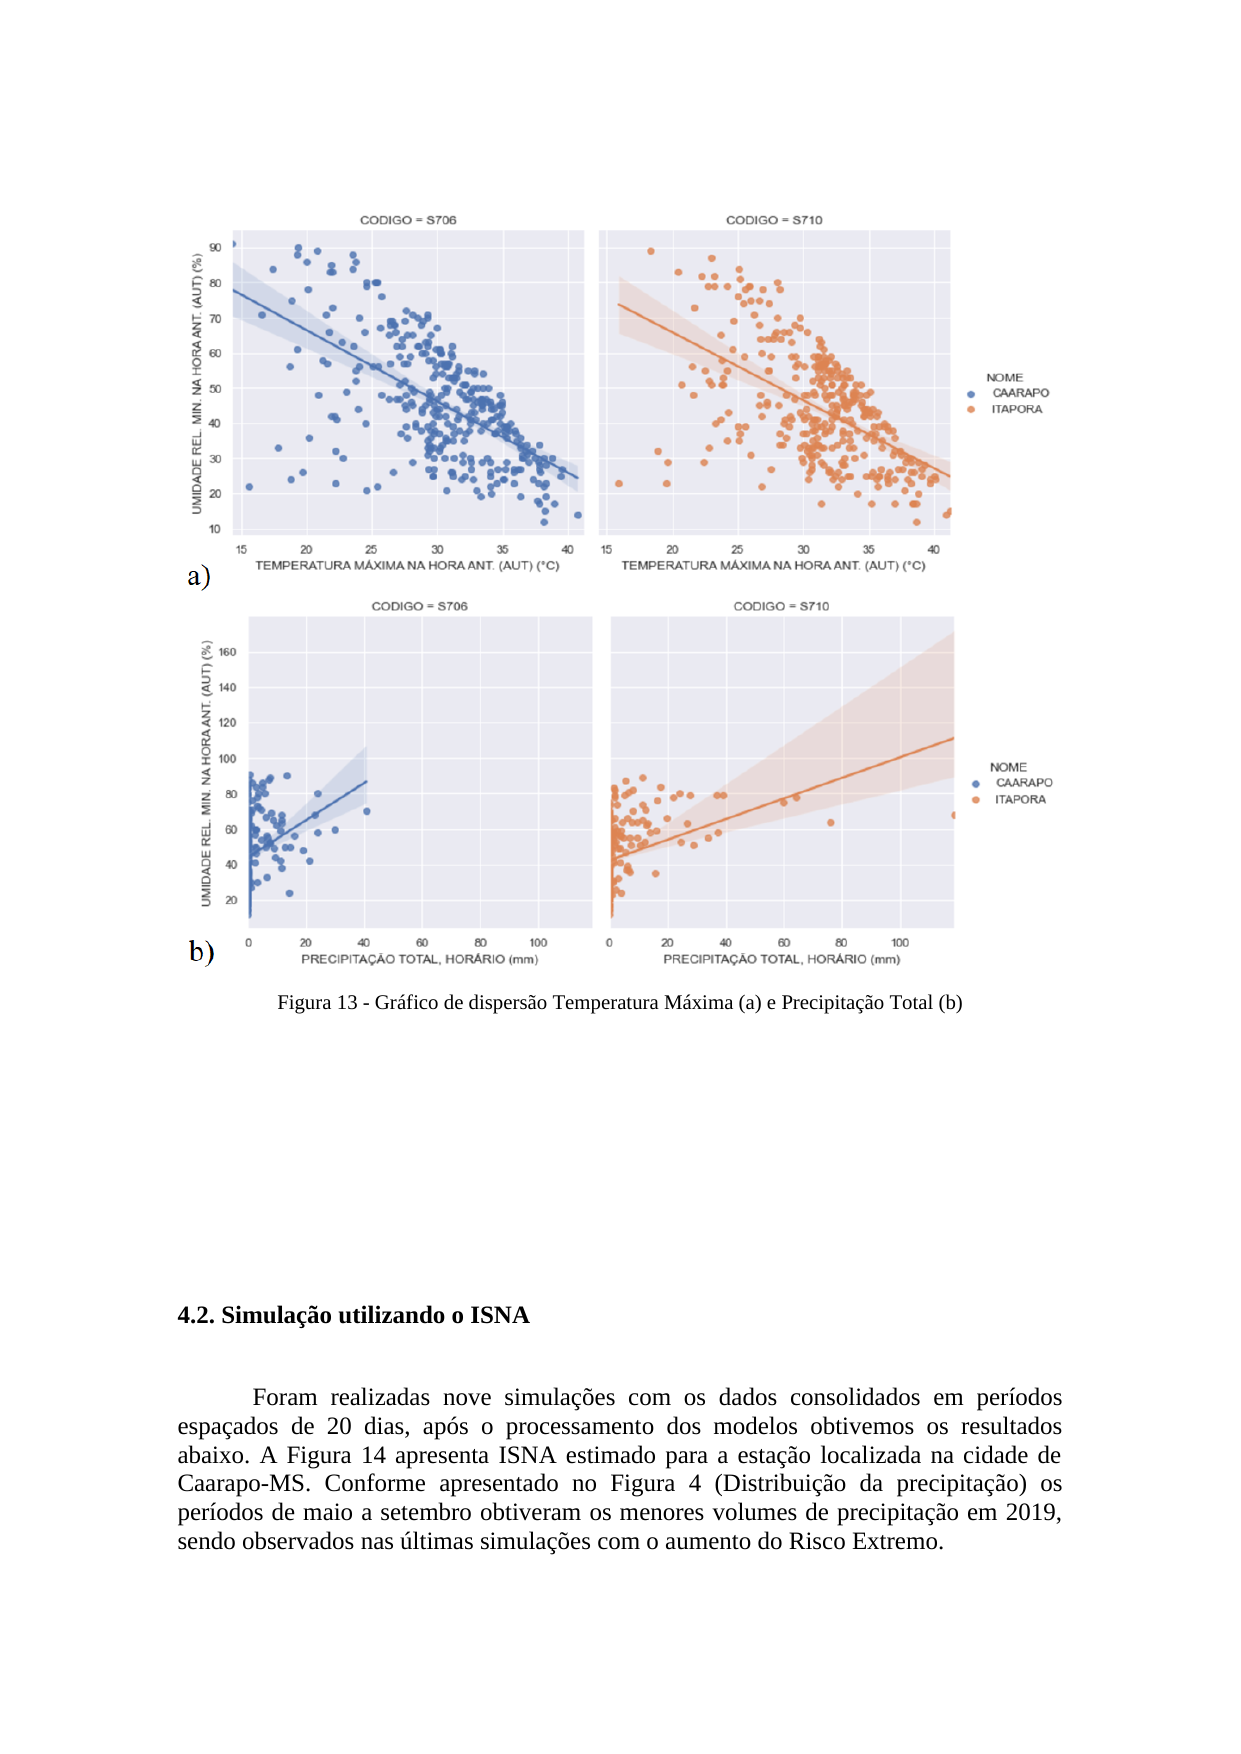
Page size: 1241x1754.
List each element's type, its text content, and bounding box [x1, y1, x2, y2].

picture [177, 206, 1063, 978]
text 4.2. Simulação utilizando o ISNA [177, 1300, 1063, 1328]
text Figura 13 - Gráfico de dispersão Temperatura Máxima (a) e Precipitação Total (b) [177, 990, 1063, 1014]
text Foram realizadas nove simulações com os dados consolidados em períodos espaçados de 20 dias, após o processamento dos modelos obtivemos os resultados abaixo. A Figura 14 apresenta ISNA estimado para a estação localizada na cidade de Caarapo-MS. Conforme apresentado no Figura 4 (Distribuição da precipitação) os períodos de maio a setembro obtiveram os menores volumes de precipitação em 2019, sendo observados nas últimas simulações com o aumento do Risco Extremo. [177, 1382, 1063, 1555]
